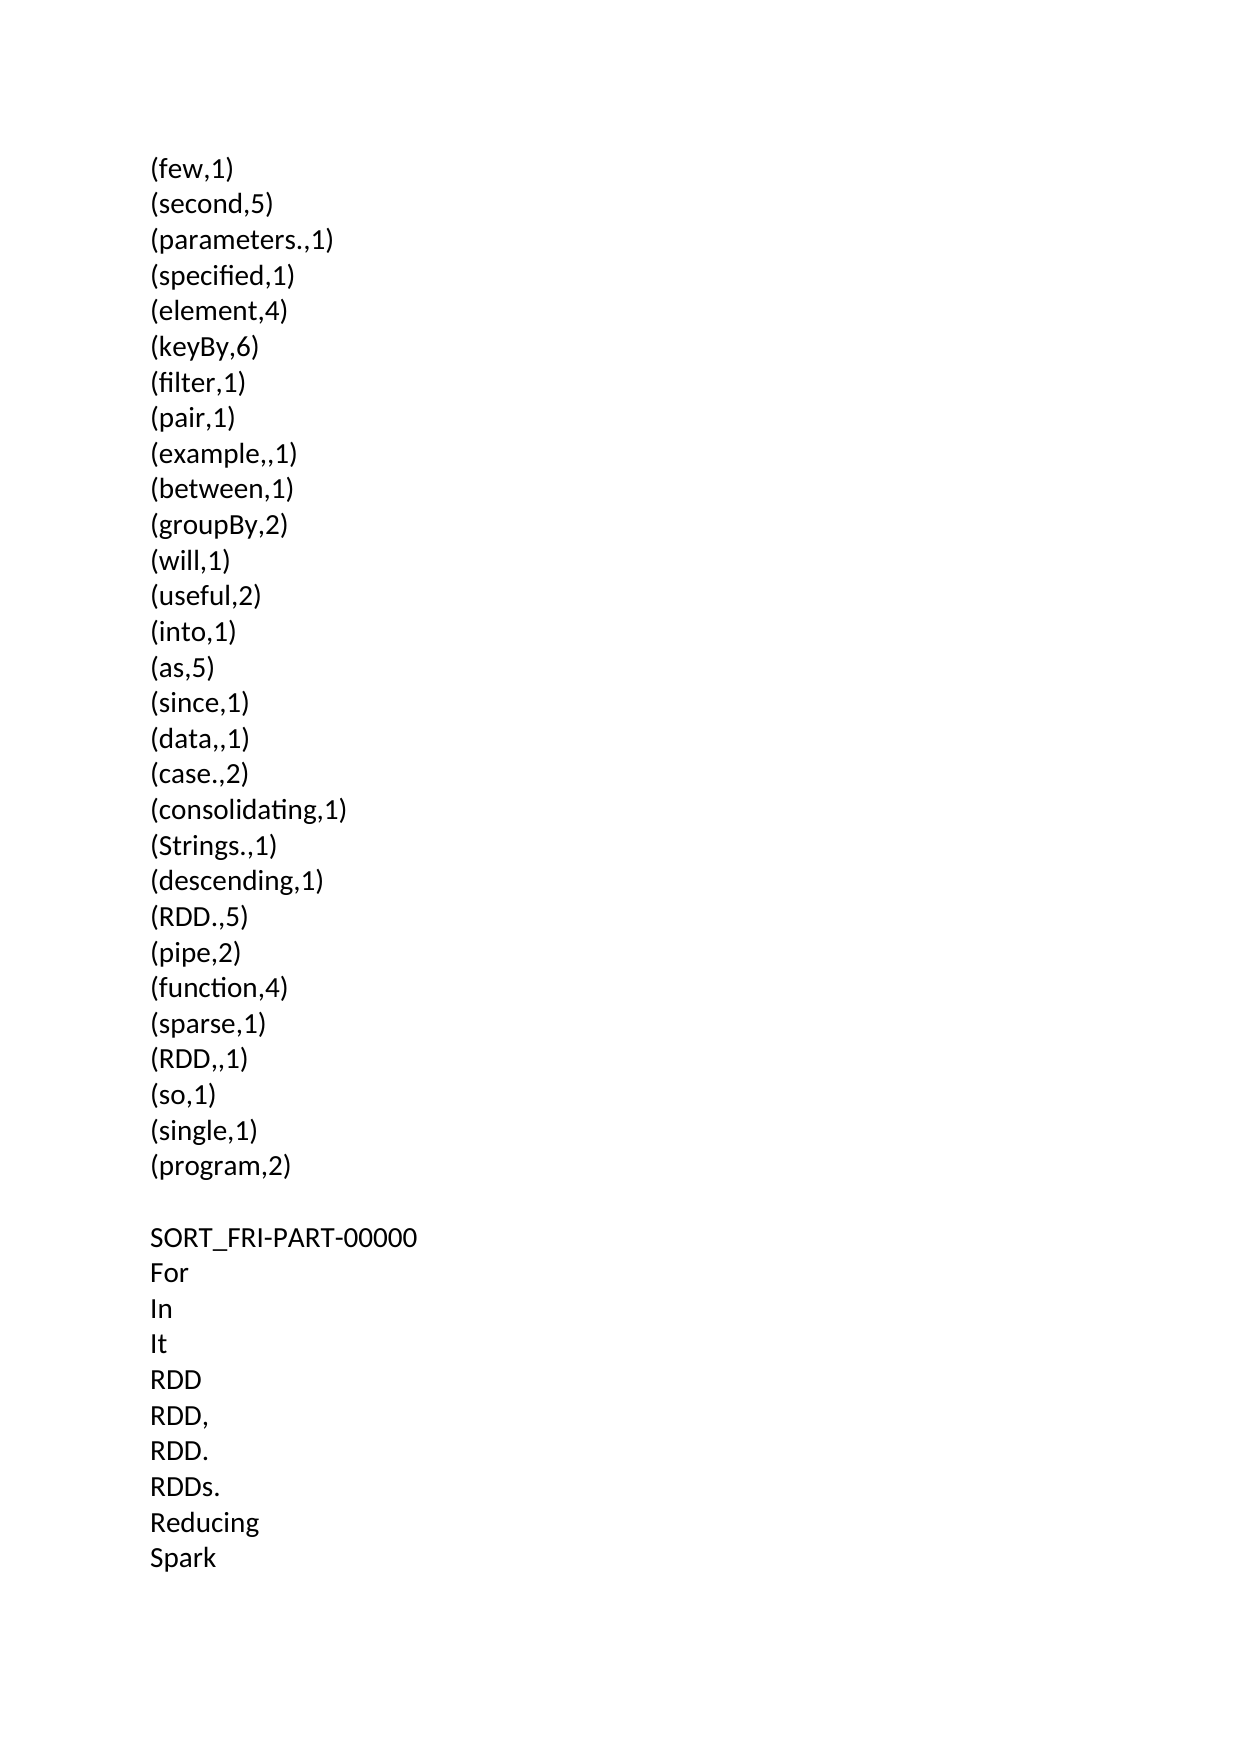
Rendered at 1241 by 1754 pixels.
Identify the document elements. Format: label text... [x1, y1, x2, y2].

text (pair,1) [150, 399, 1090, 435]
text (RDD,,1) [150, 1041, 1090, 1076]
text (single,1) [150, 1112, 1090, 1147]
text (second,5) [150, 186, 1090, 221]
text (element,4) [150, 292, 1090, 328]
text (groupBy,2) [150, 506, 1090, 542]
text (sparse,1) [150, 1005, 1090, 1041]
text In [150, 1290, 1090, 1326]
text For [150, 1254, 1090, 1290]
text (program,2) [150, 1147, 1090, 1183]
text (example,,1) [150, 435, 1090, 471]
text (keyBy,6) [150, 328, 1090, 364]
text (specified,1) [150, 257, 1090, 292]
text (case.,2) [150, 756, 1090, 791]
text Spark [150, 1539, 1090, 1575]
text (function,4) [150, 969, 1090, 1005]
text (as,5) [150, 649, 1090, 684]
text (RDD.,5) [150, 898, 1090, 934]
text It [150, 1326, 1090, 1361]
text (Strings.,1) [150, 827, 1090, 862]
text (few,1) [150, 150, 1090, 186]
text SORT_FRI-PART-00000 [150, 1219, 1090, 1254]
text (descending,1) [150, 862, 1090, 898]
text RDD, [150, 1397, 1090, 1432]
text (pipe,2) [150, 934, 1090, 969]
text (filter,1) [150, 364, 1090, 399]
text RDD. [150, 1432, 1090, 1468]
text (useful,2) [150, 577, 1090, 613]
text (since,1) [150, 684, 1090, 720]
text (between,1) [150, 471, 1090, 506]
text Reducing [150, 1504, 1090, 1539]
text (data,,1) [150, 720, 1090, 756]
text (into,1) [150, 613, 1090, 649]
text (consolidating,1) [150, 791, 1090, 827]
text (will,1) [150, 542, 1090, 577]
text RDDs. [150, 1468, 1090, 1504]
text (parameters.,1) [150, 221, 1090, 257]
text RDD [150, 1361, 1090, 1397]
text (so,1) [150, 1076, 1090, 1112]
